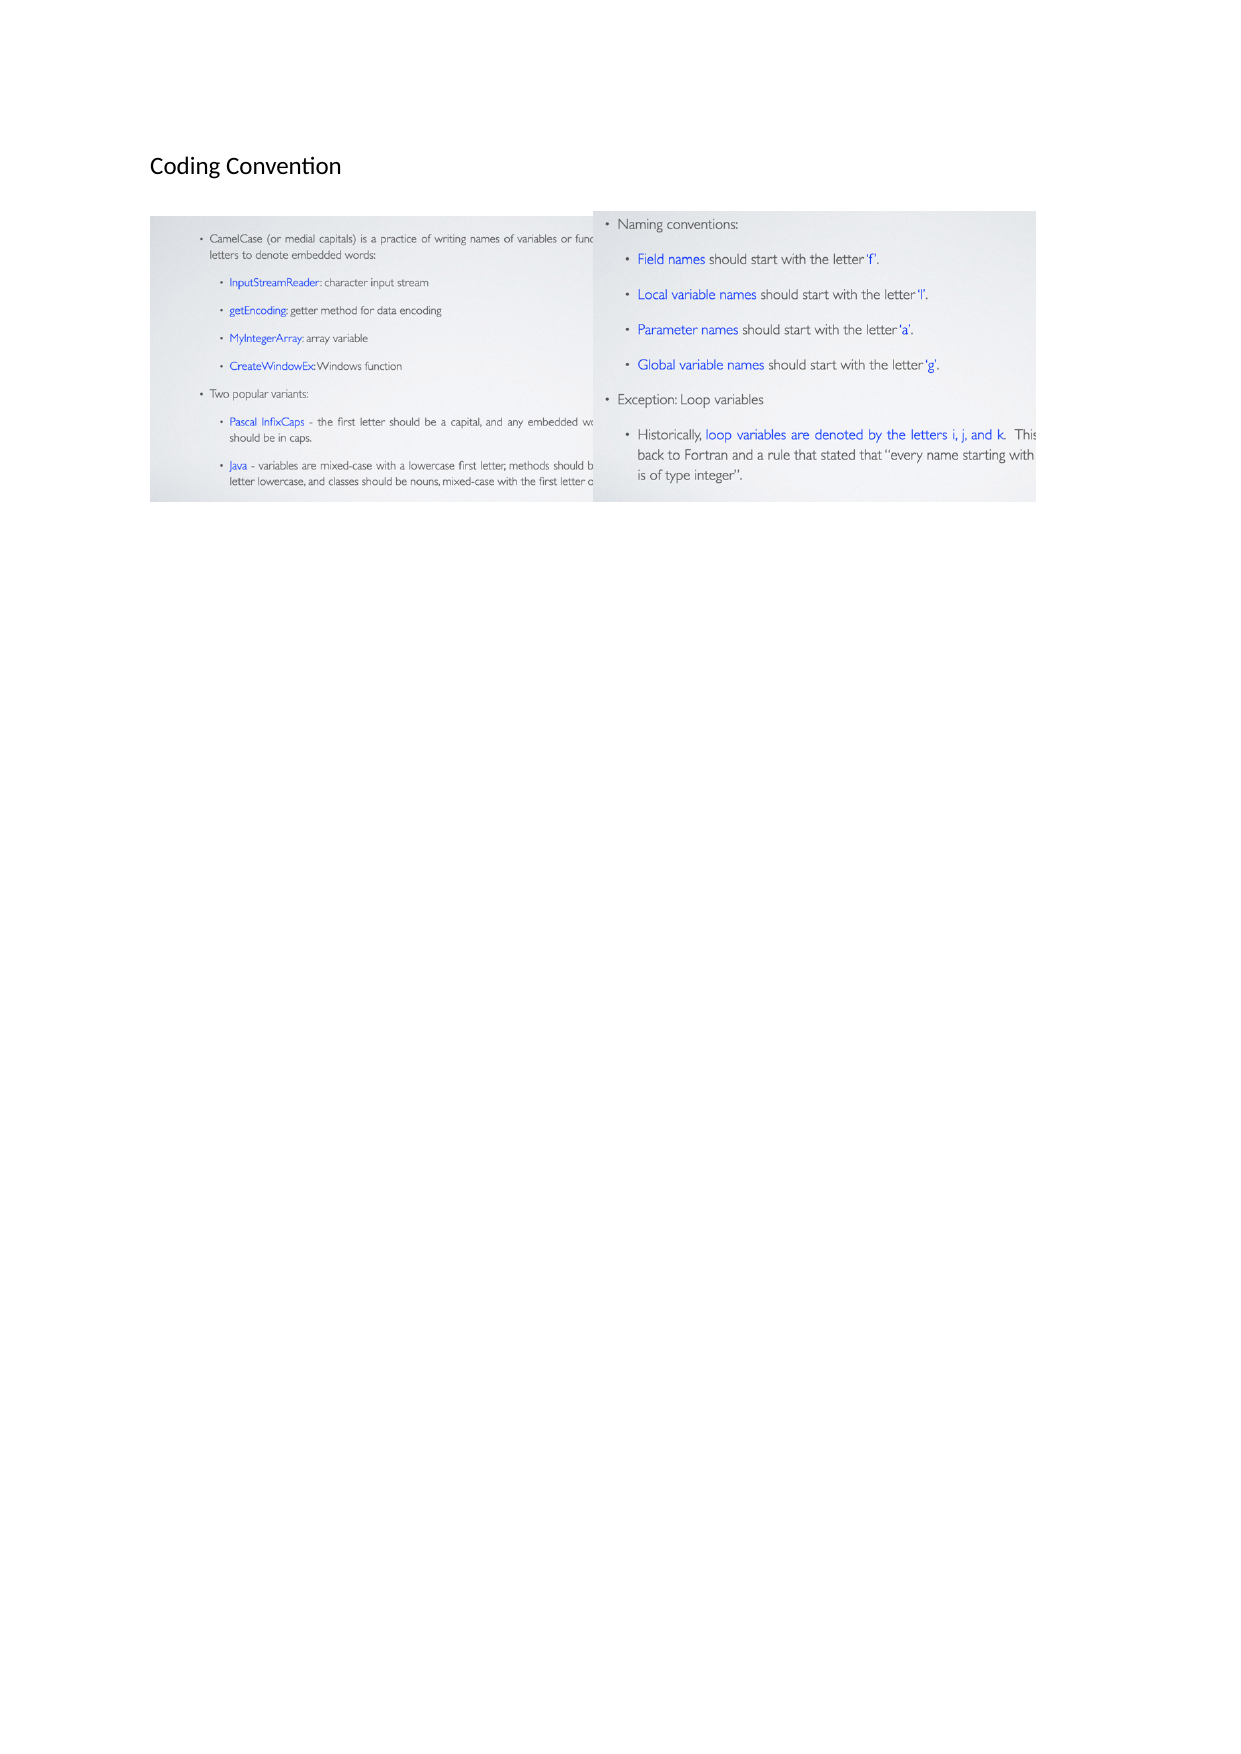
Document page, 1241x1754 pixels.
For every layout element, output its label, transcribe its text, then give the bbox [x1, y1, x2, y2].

text Coding Convention [150, 150, 1090, 181]
picture [150, 211, 1036, 502]
